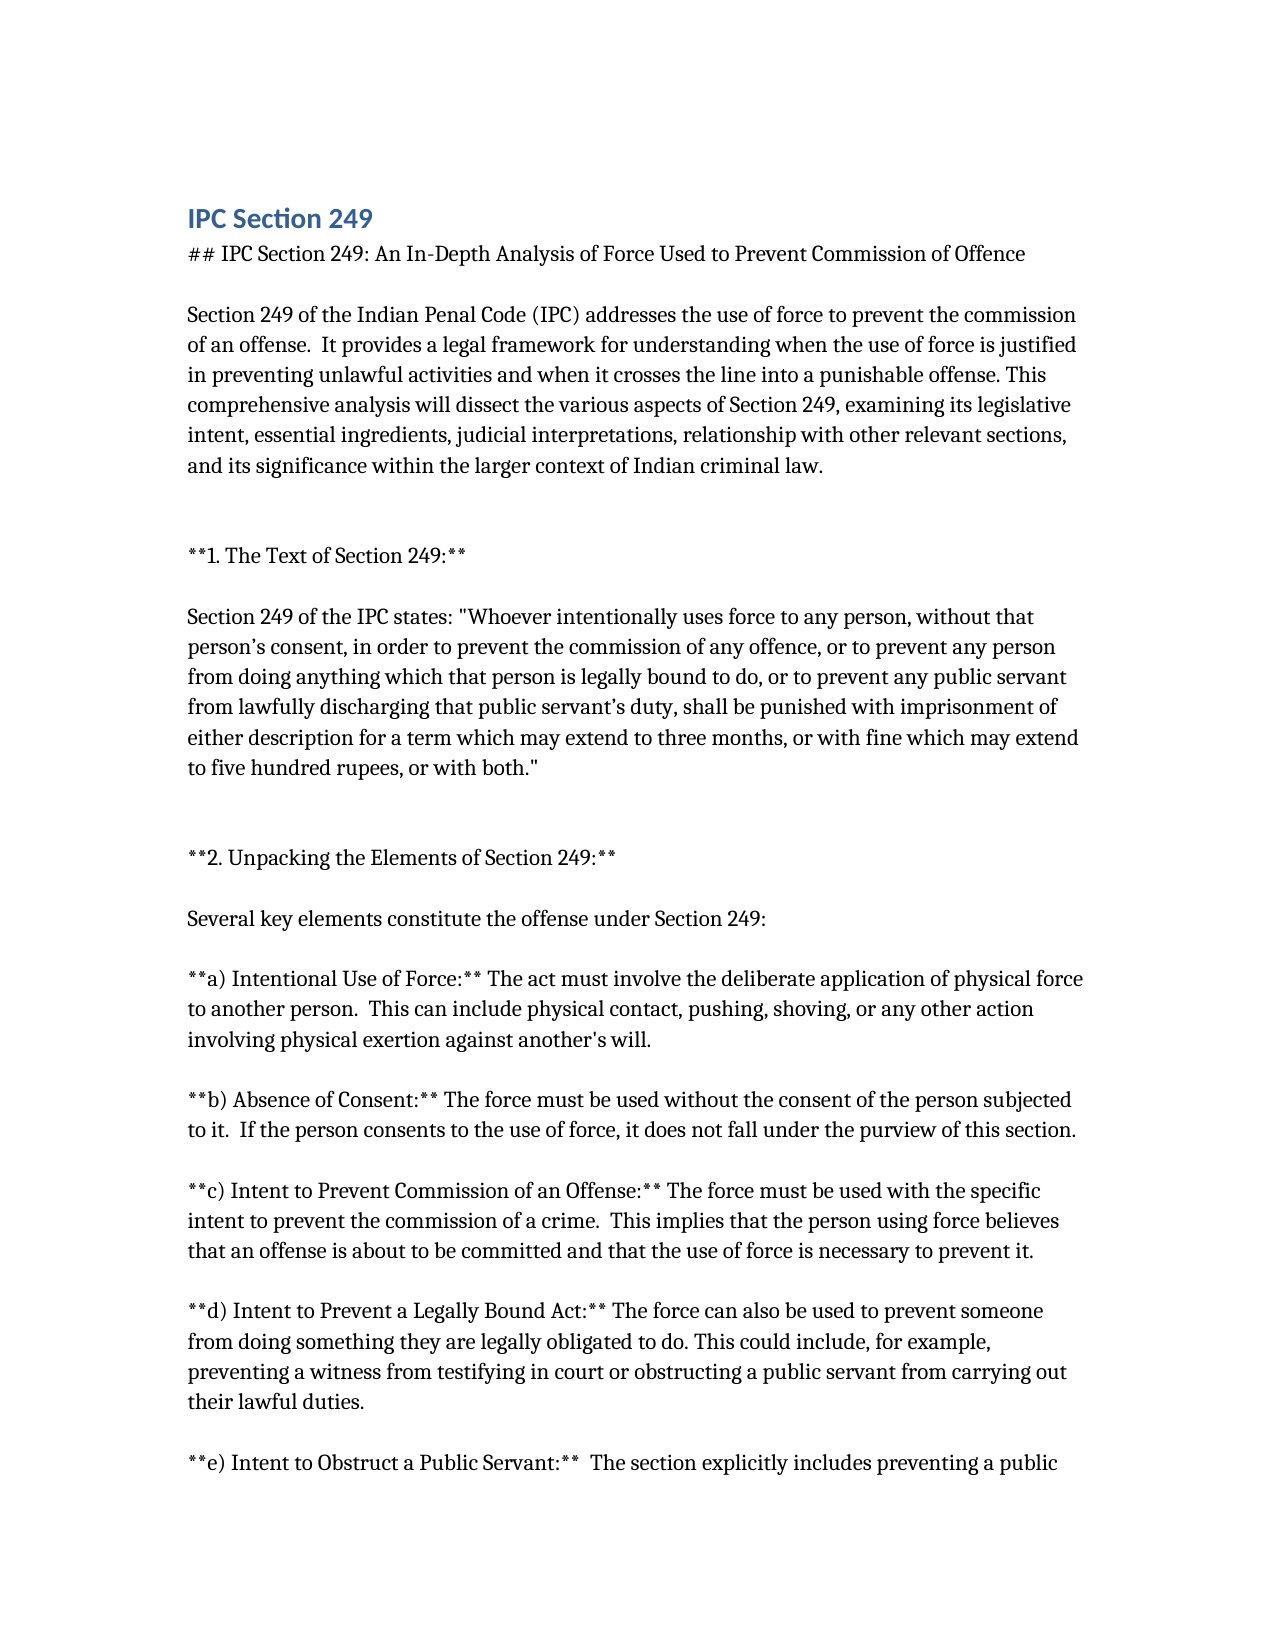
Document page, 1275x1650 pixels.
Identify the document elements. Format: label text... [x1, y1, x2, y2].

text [187, 241, 1087, 1476]
subtitle IPC Section 249 [187, 200, 1087, 236]
